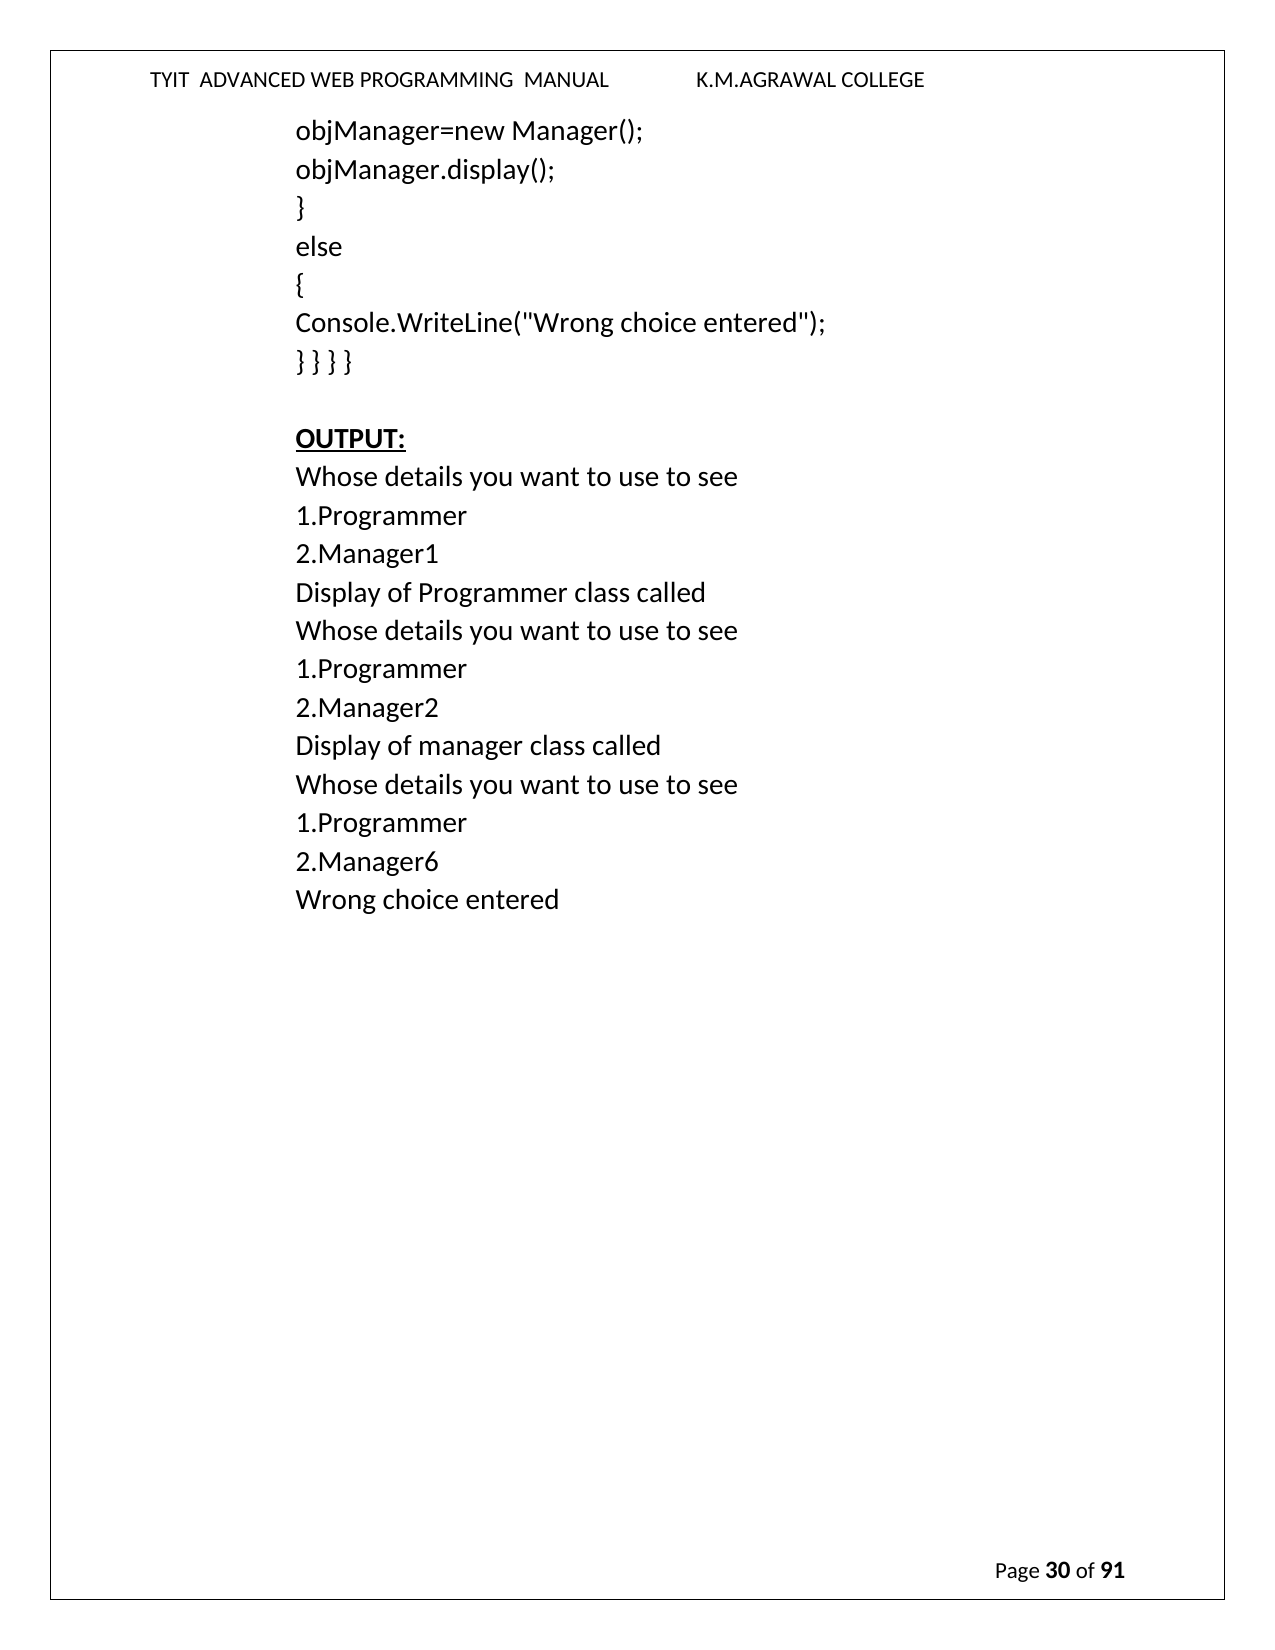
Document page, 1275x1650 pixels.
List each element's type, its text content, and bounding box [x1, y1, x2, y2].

list 2.Manager6 [295, 843, 1125, 878]
list OUTPUT: [295, 420, 1125, 456]
list Wrong choice entered [295, 881, 1125, 917]
list Display of Programmer class called [295, 574, 1125, 609]
list objManager=new Manager(); [295, 112, 1125, 148]
list Display of manager class called [295, 727, 1125, 763]
list else [295, 228, 1125, 263]
list 2.Manager1 [295, 535, 1125, 571]
list Whose details you want to use to see [295, 612, 1125, 648]
list objManager.display(); [295, 151, 1125, 186]
list 1.Programmer [295, 651, 1125, 686]
list } } } } [295, 343, 1125, 379]
list Whose details you want to use to see [295, 766, 1125, 801]
list Console.WriteLine("Wrong choice entered"); [295, 304, 1125, 340]
list 1.Programmer [295, 497, 1125, 532]
list } [295, 189, 1125, 225]
list 1.Programmer [295, 804, 1125, 840]
list Whose details you want to use to see [295, 458, 1125, 494]
list 2.Manager2 [295, 689, 1125, 724]
list { [295, 266, 1125, 302]
